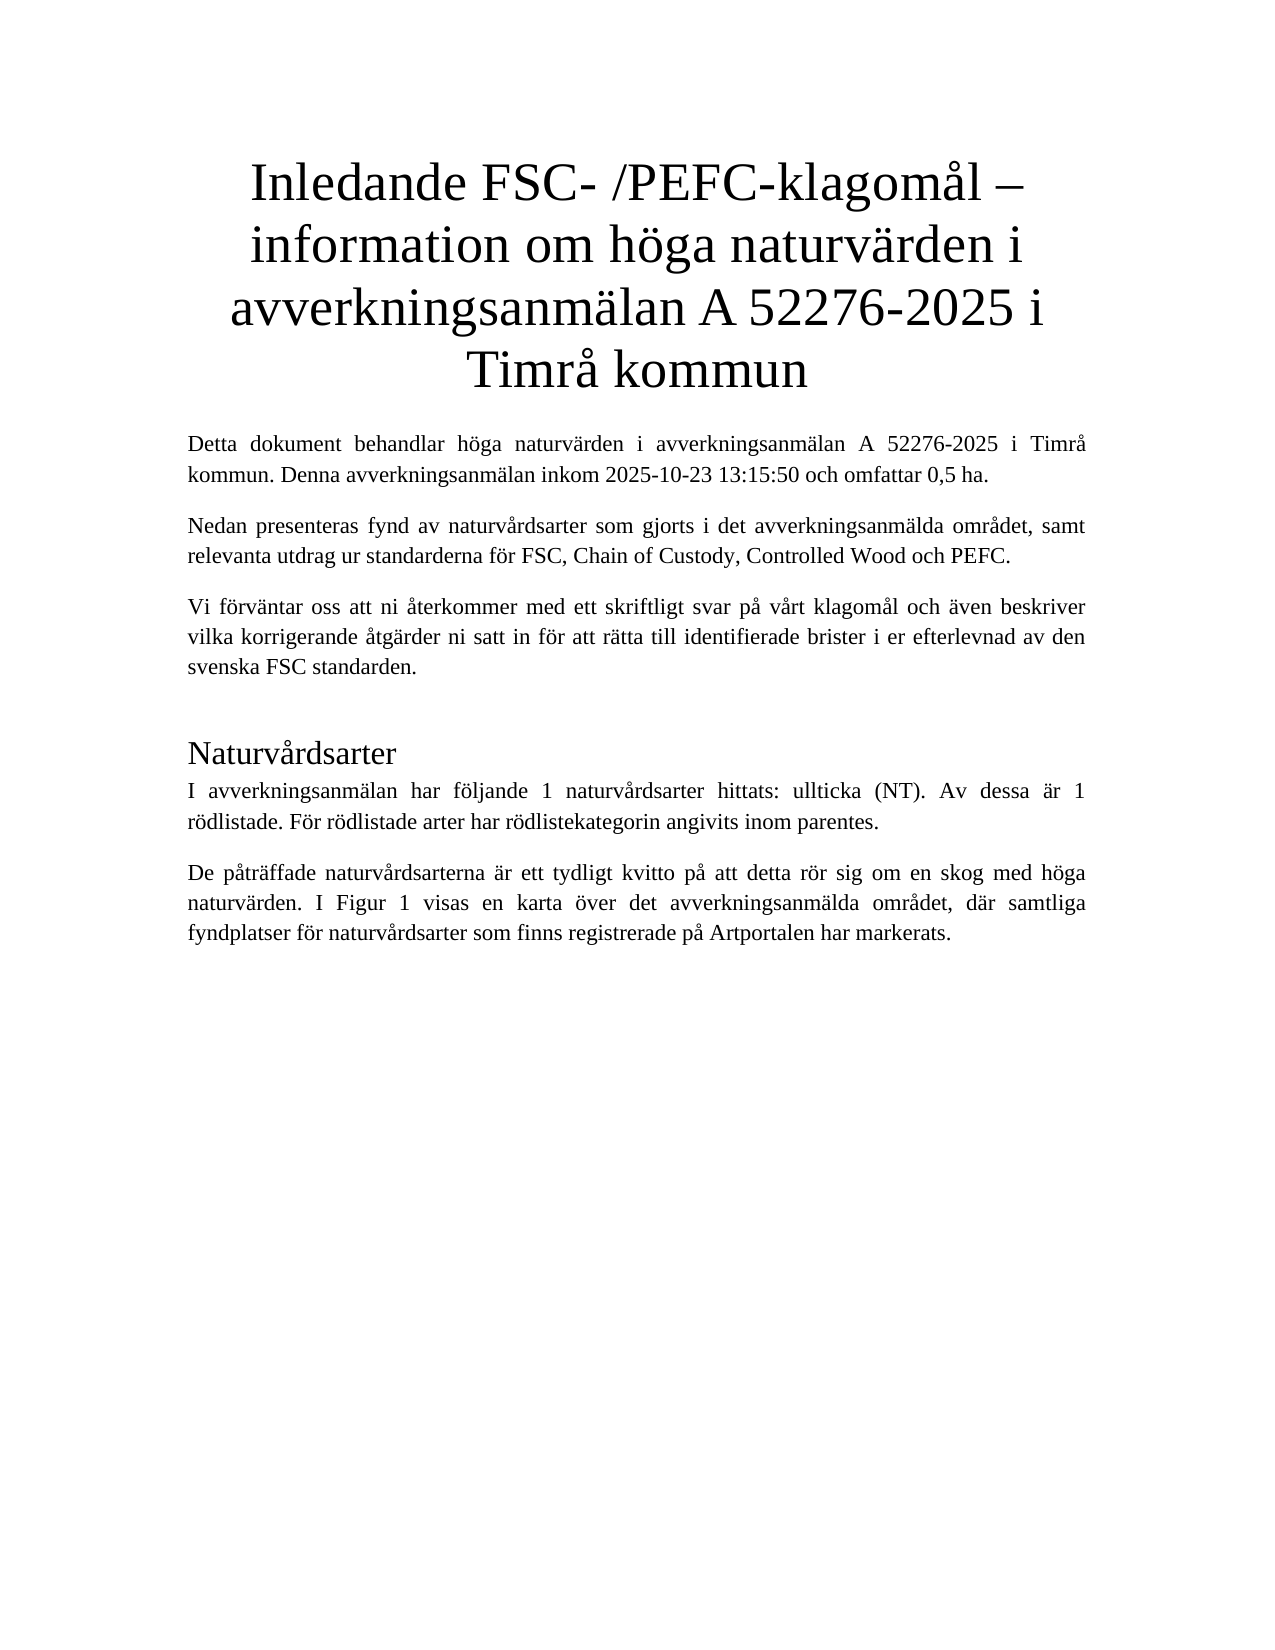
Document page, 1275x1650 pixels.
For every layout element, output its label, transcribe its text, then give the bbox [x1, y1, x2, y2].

title Inledande FSC- /PEFC-klagomål – information om höga naturvärden i avverkningsanmälan A 52276-2025 i Timrå kommun [187, 150, 1087, 399]
text De påträffade naturvårdsarterna är ett tydligt kvitto på att detta rör sig om en skog med höga naturvärden. I Figur 1 visas en karta över det avverkningsanmälda området, där samtliga fyndplatser för naturvårdsarter som finns registrerade på Artportalen har markerats. [187, 859, 1087, 946]
text Nedan presenteras fynd av naturvårdsarter som gjorts i det avverkningsanmälda området, samt relevanta utdrag ur standarderna för FSC, Chain of Custody, Controlled Wood och PEFC. [187, 512, 1087, 568]
text Detta dokument behandlar höga naturvärden i avverkningsanmälan A 52276-2025 i Timrå kommun. Denna avverkningsanmälan inkom 2025-10-23 13:15:50 och omfattar 0,5 ha. [187, 430, 1087, 487]
text Vi förväntar oss att ni återkommer med ett skriftligt svar på vårt klagomål och även beskriver vilka korrigerande åtgärder ni satt in för att rätta till identifierade brister i er efterlevnad av den svenska FSC standarden. [187, 593, 1087, 680]
subtitle Naturvårdsarter [187, 733, 1087, 772]
text I avverkningsanmälan har följande 1 naturvårdsarter hittats: ullticka (NT). Av dessa är 1 rödlistade. För rödlistade arter har rödlistekategorin angivits inom parentes. [187, 778, 1087, 834]
